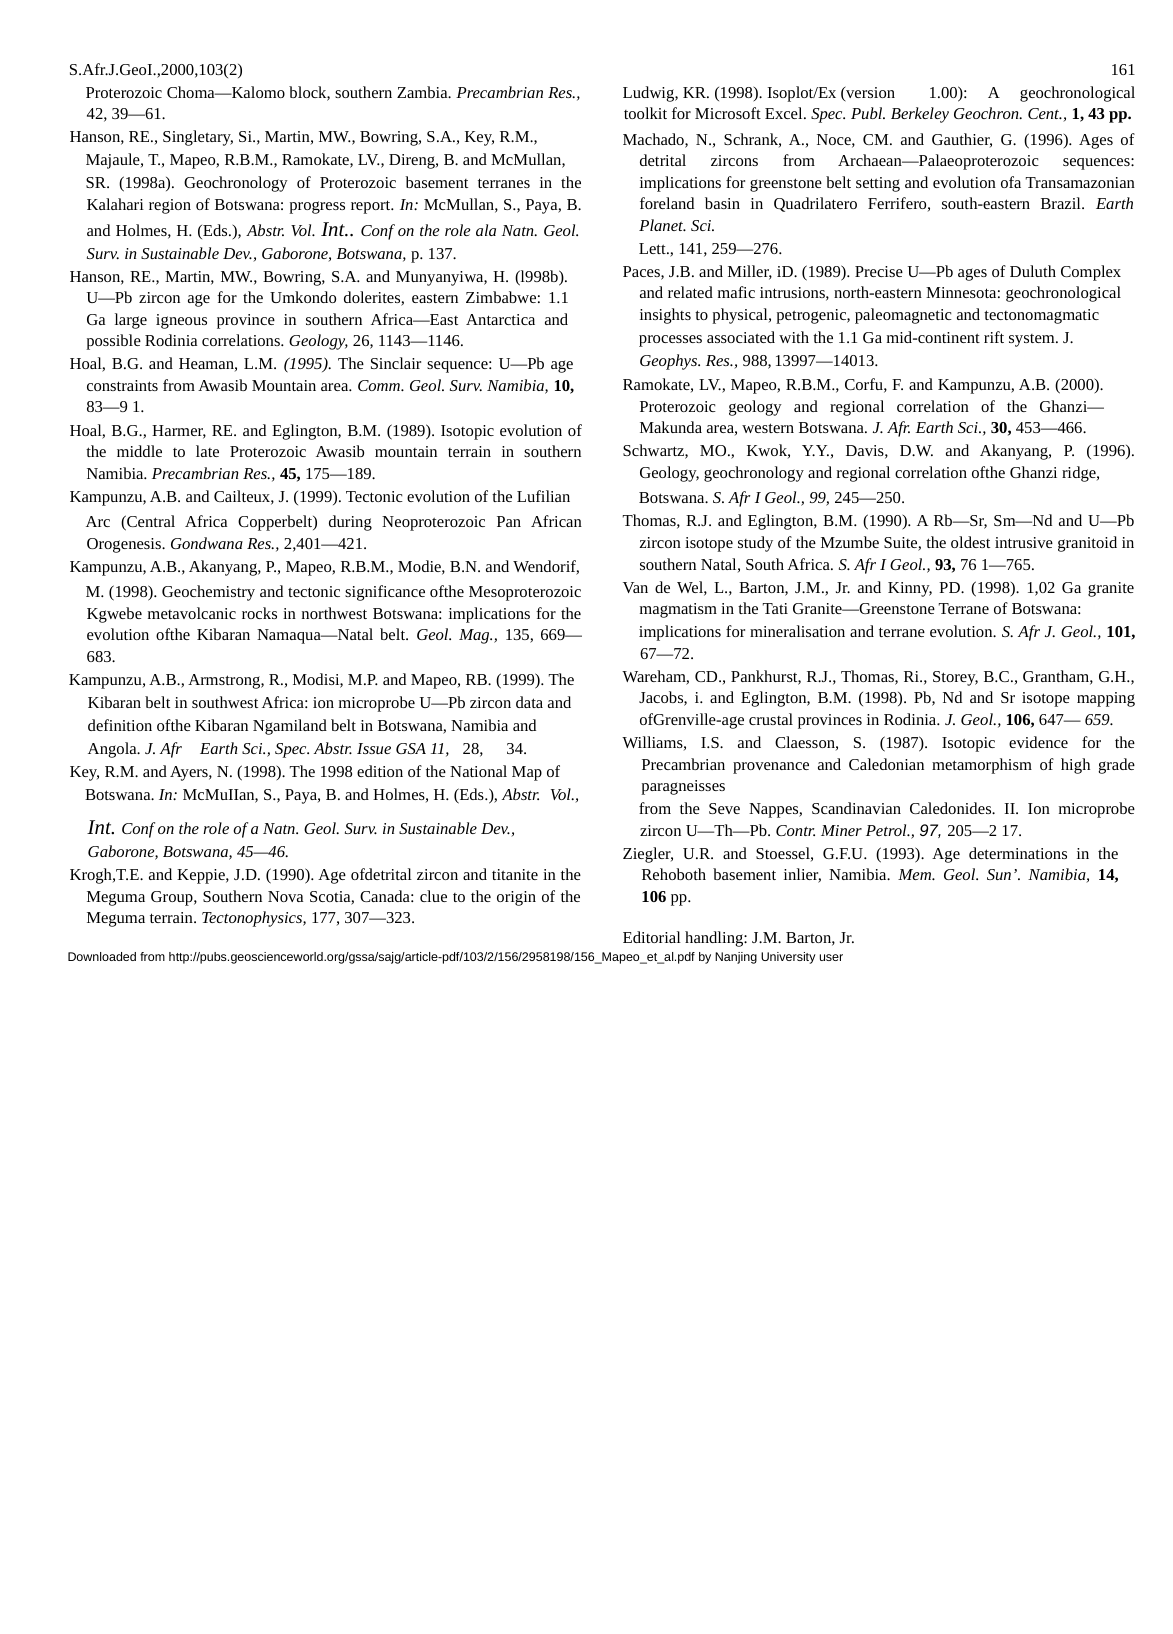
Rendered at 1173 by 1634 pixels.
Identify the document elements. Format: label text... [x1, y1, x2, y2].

text Kampunzu, A.B. and Cailteux, J. (1999). Tectonic evolution of the Lufilian [69, 486, 582, 506]
text S.Afr.J.GeoI.,2000,103(2) 161 [69, 59, 1135, 79]
text Hanson, RE., Martin, MW., Bowring, S.A. and Munyanyiwa, H. (l998b). U—Pb zircon age for the Umkondo dolerites, eastern Zimbabwe: 1.1 Ga large igneous province in southern Africa—East Antarctica and possible Rodinia correlations. Geology, 26, 1143—1146. [69, 266, 569, 350]
text Proterozoic Choma—Kalomo block, southern Zambia. Precambrian Res., 42, 39—61. [85, 82, 582, 123]
text Schwartz, MO., Kwok, Y.Y., Davis, D.W. and Akanyang, P. (1996). Geology, geochronology and regional correlation ofthe Ghanzi ridge, [622, 441, 1135, 482]
text Williams, I.S. and Claesson, S. (1987). Isotopic evidence for the Precambrian provenance and Caledonian metamorphism of high grade paragneisses [622, 733, 1135, 795]
text Key, R.M. and Ayers, N. (1998). The 1998 edition of the National Map of [69, 762, 582, 781]
text Van de Wel, L., Barton, J.M., Jr. and Kinny, PD. (1998). 1,02 Ga granite magmatism in the Tati Granite—Greenstone Terrane of Botswana: [622, 577, 1135, 618]
text Hanson, RE., Singletary, Si., Martin, MW., Bowring, S.A., Key, R.M., [69, 127, 582, 146]
text Botswana. S. Afr I Geol., 99, 245—250. [639, 488, 1135, 507]
text Arc (Central Africa Copperbelt) during Neoproterozoic Pan African Orogenesis. Gondwana Res., 2,401—421. [85, 512, 582, 553]
text SR. (1998a). Geochronology of Proterozoic basement terranes in the Kalahari region of Botswana: progress report. In: McMullan, S., Paya, B. and Holmes, H. (Eds.), Abstr. Vol. Int.. Conf on the role ala Natn. Geol. Surv. in Sustainable Dev., Gaborone, Botswana, p. 137. [85, 173, 582, 263]
text from the Seve Nappes, Scandinavian Caledonides. II. Ion microprobe zircon U—Th—Pb. Contr. Miner Petrol., 97, 205—2 17. [639, 799, 1135, 839]
text Krogh,T.E. and Keppie, J.D. (1990). Age ofdetrital zircon and titanite in the Meguma Group, Southern Nova Scotia, Canada: clue to the origin of the Meguma terrain. Tectonophysics, 177, 307—323. [69, 865, 582, 927]
text Majaule, T., Mapeo, R.B.M., Ramokate, LV., Direng, B. and McMullan, [85, 150, 582, 169]
text processes associated with the 1.1 Ga mid-continent rift system. J. [639, 328, 1135, 347]
text M. (1998). Geochemistry and tectonic significance ofthe Mesoproterozoic Kgwebe metavolcanic rocks in northwest Botswana: implications for the evolution ofthe Kibaran Namaqua—Natal belt. Geol. Mag., 135, 669—683. [85, 582, 582, 666]
text Thomas, R.J. and Eglington, B.M. (1990). A Rb—Sr, Sm—Nd and U—Pb zircon isotope study of the Mzumbe Suite, the oldest intrusive granitoid in southern Natal, South Africa. S. Afr I Geol., 93, 76 1—765. [622, 511, 1135, 573]
text implications for mineralisation and terrane evolution. S. Afr J. Geol., 101, 67—72. [639, 622, 1135, 663]
text Ramokate, LV., Mapeo, R.B.M., Corfu, F. and Kampunzu, A.B. (2000). Proterozoic geology and regional correlation of the Ghanzi—Makunda area, western Botswana. J. Afr. Earth Sci., 30, 453—466. [622, 375, 1104, 437]
text Hoal, B.G. and Heaman, L.M. (1995). The Sinclair sequence: U—Pb age constraints from Awasib Mountain area. Comm. Geol. Surv. Namibia, 10, 83—9 1. [69, 354, 574, 416]
text Botswana. In: McMuIIan, S., Paya, B. and Holmes, H. (Eds.), Abstr. Vol., [69, 785, 582, 804]
text Lett., 141, 259—276. [639, 239, 1135, 258]
text Geophys. Res., 988, 13997—14013. [622, 351, 1135, 370]
text Downloaded from http://pubs.geoscienceworld.org/gssa/sajg/article-pdf/103/2/156/2958198/156_Mapeo_et_al.pdf by Nanjing University user [67, 951, 1137, 964]
text Int. Conf on the role of a Natn. Geol. Surv. in Sustainable Dev., Gaborone, Botswana, 45—46. [87, 815, 582, 861]
text Ludwig, KR. (1998). Isoplot/Ex (version 1.00): A geochronological toolkit for Microsoft Excel. Spec. Publ. Berkeley Geochron. Cent., 1, 43 pp. [622, 82, 1135, 123]
text Kampunzu, A.B., Armstrong, R., Modisi, M.P. and Mapeo, RB. (1999). The Kibaran belt in southwest Africa: ion microprobe U—Pb zircon data and definition ofthe Kibaran Ngamiland belt in Botswana, Namibia and Angola. J. Afr Earth Sci., Spec. Abstr. Issue GSA 11, 28, 34. [69, 669, 582, 758]
text Kampunzu, A.B., Akanyang, P., Mapeo, R.B.M., Modie, B.N. and Wendorif, [69, 556, 582, 576]
text Editorial handling: J.M. Barton, Jr. [622, 928, 1135, 947]
text Hoal, B.G., Harmer, RE. and Eglington, B.M. (1989). Isotopic evolution of the middle to late Proterozoic Awasib mountain terrain in southern Namibia. Precambrian Res., 45, 175—189. [69, 420, 582, 483]
text Ziegler, U.R. and Stoessel, G.F.U. (1993). Age determinations in the Rehoboth basement inlier, Namibia. Mem. Geol. Sun’. Namibia, 14, 106 pp. [622, 843, 1118, 906]
text Wareham, CD., Pankhurst, R.J., Thomas, Ri., Storey, B.C., Grantham, G.H., Jacobs, i. and Eglington, B.M. (1998). Pb, Nd and Sr isotope mapping ofGrenville-age crustal provinces in Rodinia. J. Geol., 106, 647— 659. [622, 667, 1135, 729]
text Machado, N., Schrank, A., Noce, CM. and Gauthier, G. (1996). Ages of detrital zircons from Archaean—Palaeoproterozoic sequences: implications for greenstone belt setting and evolution ofa Transamazonian foreland basin in Quadrilatero Ferrifero, south-eastern Brazil. Earth Planet. Sci. [622, 129, 1135, 235]
text Paces, J.B. and Miller, iD. (1989). Precise U—Pb ages of Duluth Complex and related mafic intrusions, north-eastern Minnesota: geochronological insights to physical, petrogenic, paleomagnetic and tectonomagmatic [622, 262, 1122, 324]
